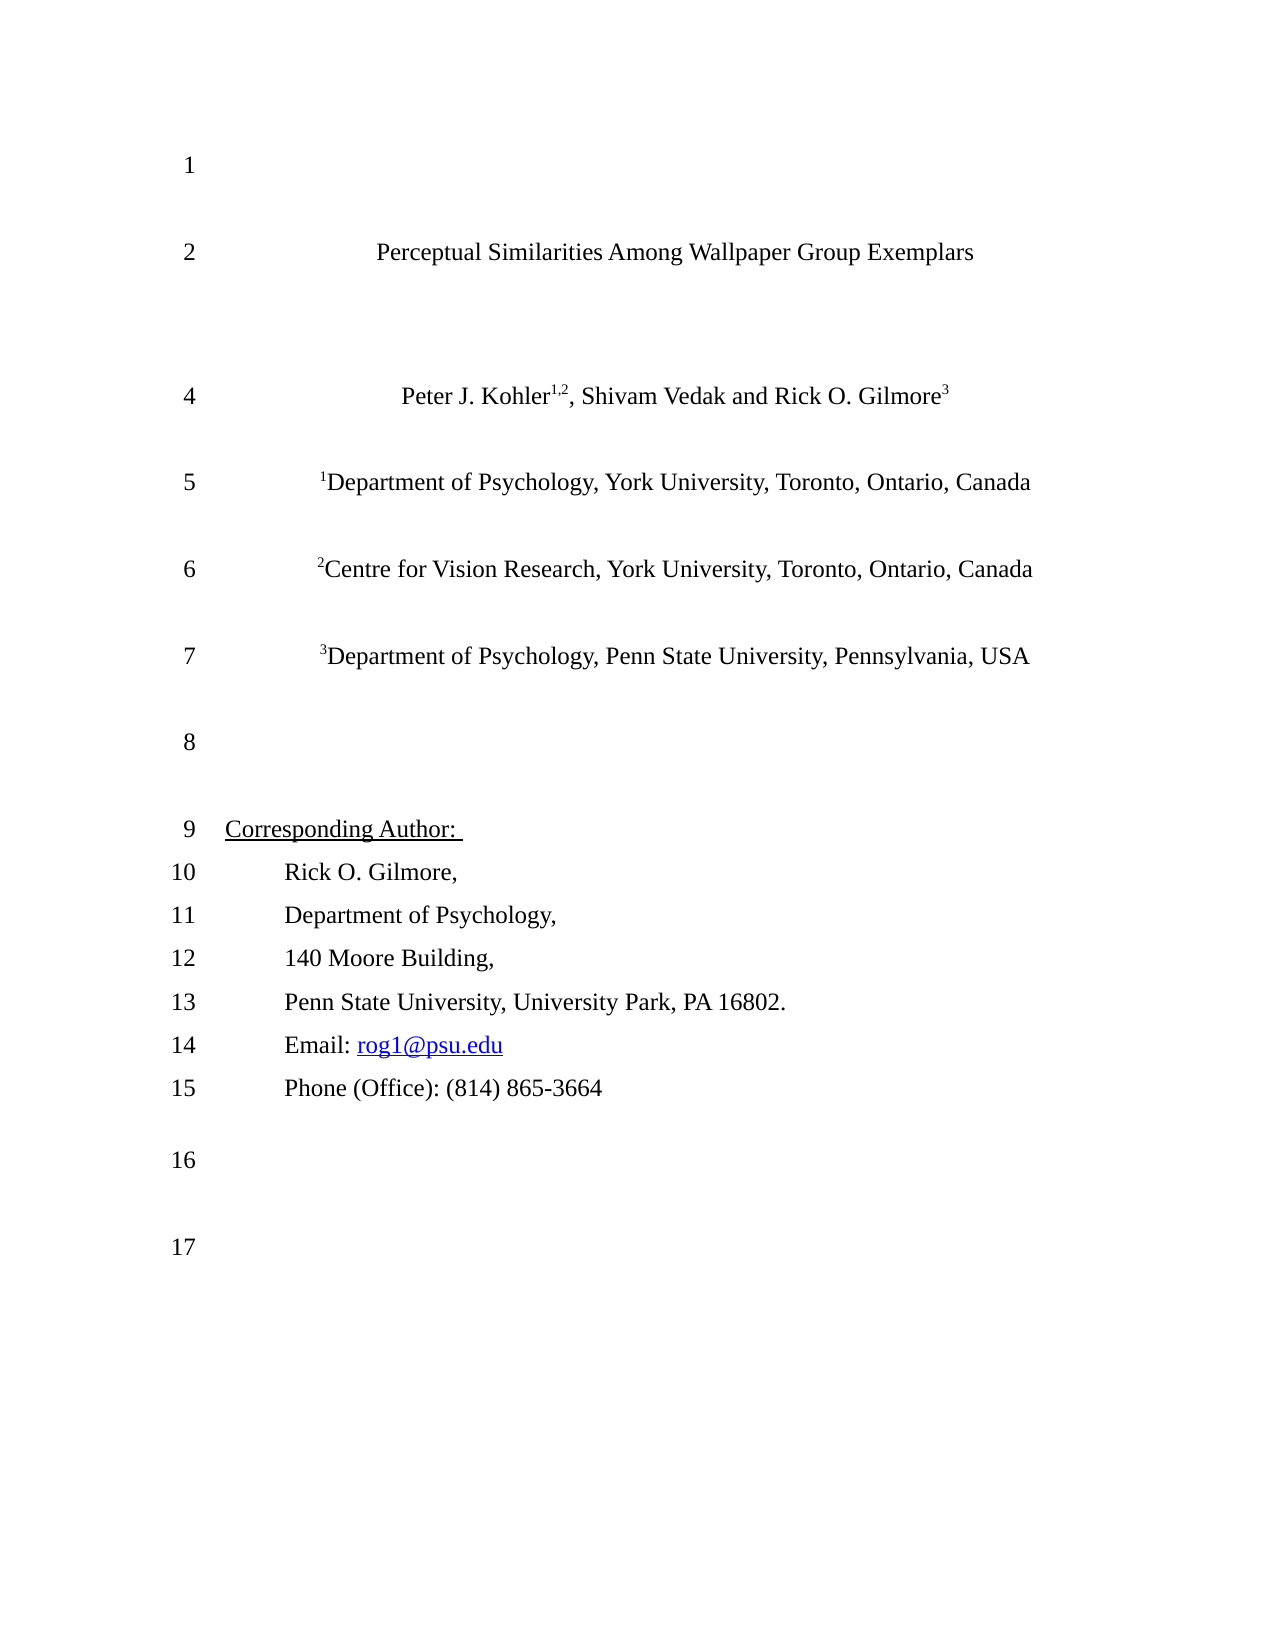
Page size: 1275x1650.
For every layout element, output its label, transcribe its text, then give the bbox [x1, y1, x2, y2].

text Penn State University, University Park, PA 16802. Email: rog1@psu.edu Phone (Office): (814) 865-3664 [284, 987, 1125, 1102]
text Corresponding Author: Rick O. Gilmore, Department of Psychology, [225, 814, 1125, 929]
text Perceptual Similarities Among Wallpaper Group Exemplars [225, 237, 1125, 323]
text 2Centre for Vision Research, York University, Toronto, Ontario, Canada [225, 554, 1125, 583]
text 3Department of Psychology, Penn State University, Pennsylvania, USA [225, 641, 1125, 669]
text 1Department of Psychology, York University, Toronto, Ontario, Canada [225, 467, 1125, 496]
text Peter J. Kohler1,2, Shivam Vedak and Rick O. Gilmore3 [225, 381, 1125, 409]
text 140 Moore Building, [284, 943, 1125, 972]
